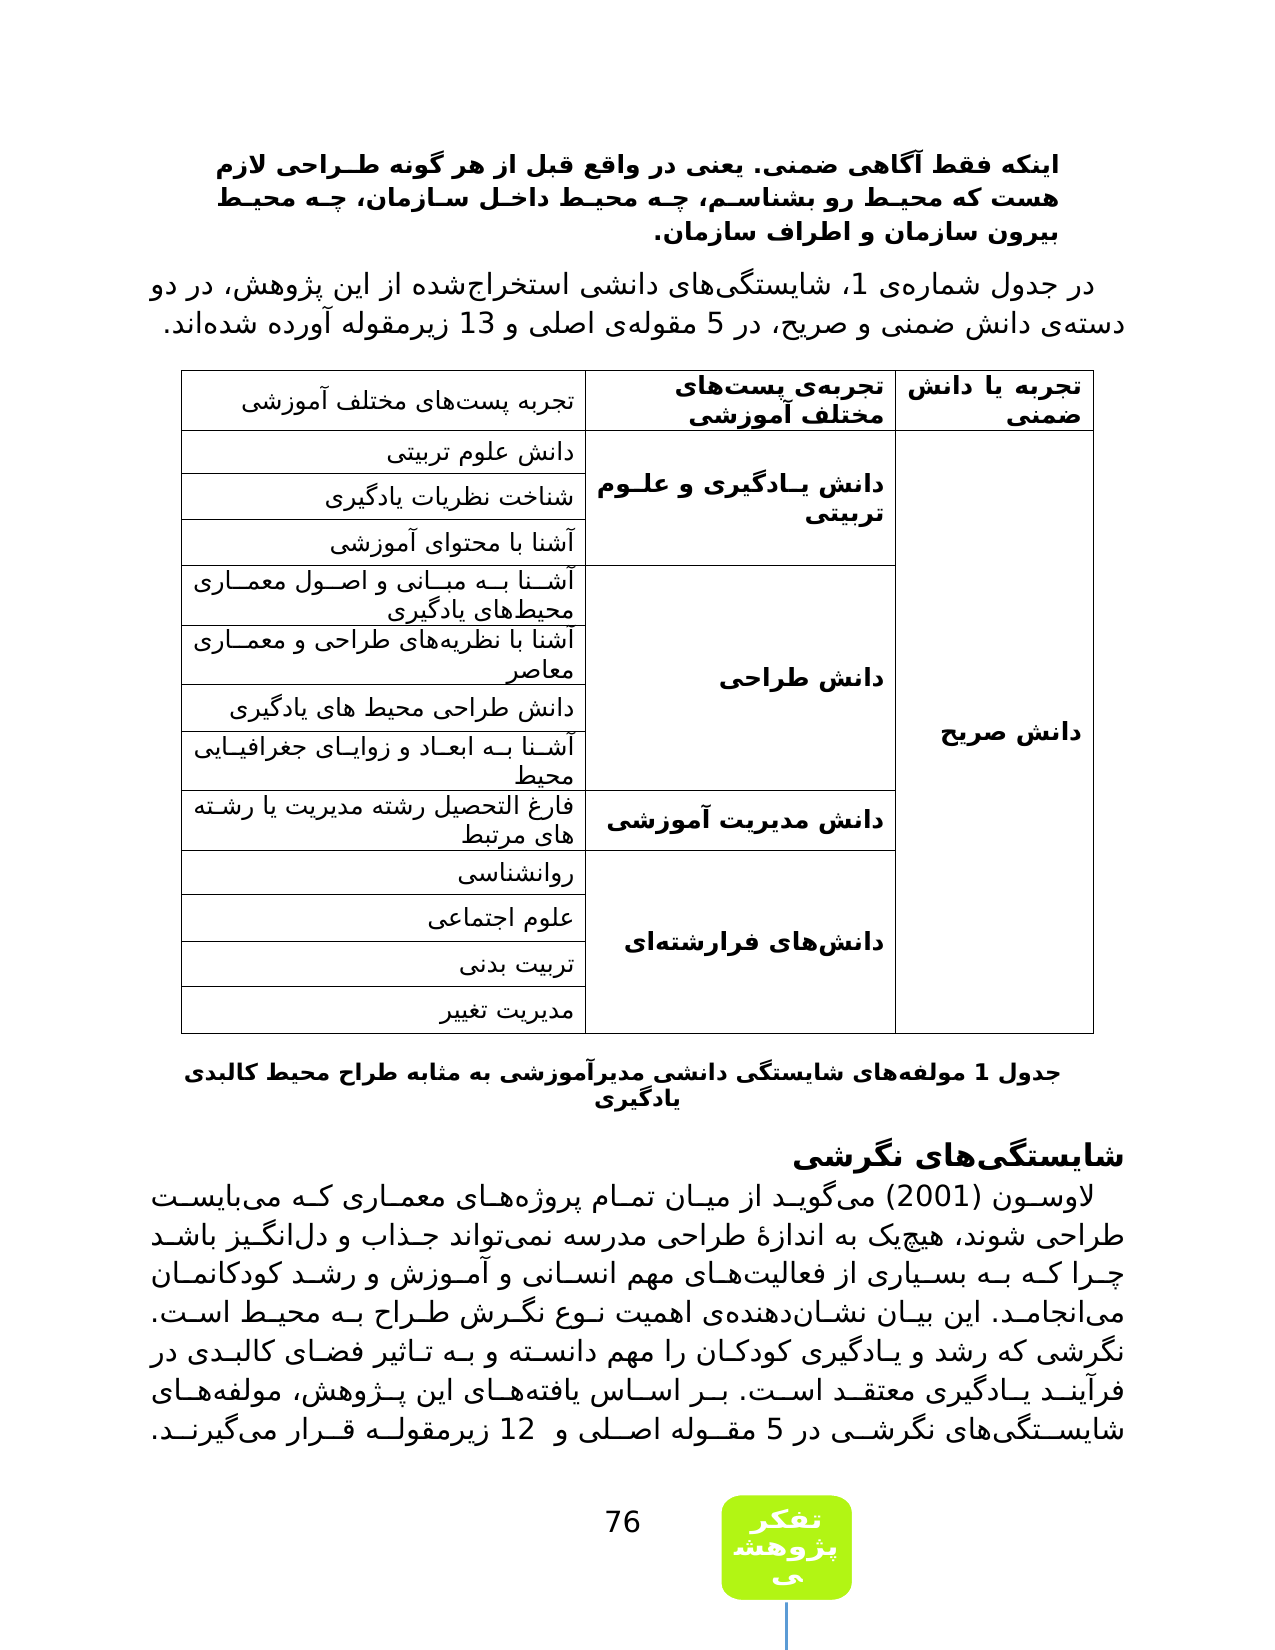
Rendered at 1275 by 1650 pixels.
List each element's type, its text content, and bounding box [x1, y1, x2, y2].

table_cell فارغ التحصیل رشته مدیریت یا رشته های مرتبط [182, 791, 585, 849]
table_cell آشنا با محتوای آموزشی [182, 520, 585, 565]
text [150, 1179, 1125, 1447]
table_cell دانش یادگیری و علوم تربیتی [586, 431, 895, 565]
table_cell آشنا با نظریه‌های طراحی و معماری معاصر [182, 626, 585, 684]
table_header تجربه‌ی پست‌های مختلف آموزشی [586, 371, 895, 429]
table_cell آشنا به ابعاد و زوایای جغرافیایی محیط [182, 732, 585, 790]
table_cell دانش طراحی محیط های یادگیری [182, 685, 585, 731]
table_cell تربیت بدنی [182, 942, 585, 986]
table_cell دانش صریح [896, 431, 1093, 1033]
table_cell آشنا به مبانی و اصول معماری محیط‌های یادگیری [182, 566, 585, 624]
table_cell مدیریت تغییر [182, 987, 585, 1033]
table_cell دانش‌های فرارشته‌ای [586, 851, 895, 1033]
text در جدول شماره‌ی 1، شایستگی‌های دانشی استخراج‌شده از این پژوهش، در دو دسته‌ی دانش ضمنی و صریح، در 5 مقوله‌ی اصلی و 13 زیرمقوله آورده شده‌اند. [150, 267, 1125, 340]
table_header تجربه یا دانش ضمنی [896, 371, 1093, 429]
table_header تجربه پست‌های مختلف آموزشی [182, 371, 585, 429]
text جدول 1 مولفه‌های شایستگی دانشی مدیرآموزشی به مثابه طراح محیط کالبدی یادگیری [150, 1059, 1125, 1112]
table_cell علوم اجتماعی [182, 895, 585, 941]
subtitle شایستگی‌های نگرشی [150, 1137, 1125, 1173]
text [216, 150, 1059, 246]
table_cell دانش علوم تربیتی [182, 431, 585, 473]
table_cell شناخت نظریات یادگیری [182, 474, 585, 519]
table_cell دانش طراحی [586, 566, 895, 790]
table_cell دانش مدیریت آموزشی [586, 791, 895, 849]
table_cell روانشناسی [182, 851, 585, 894]
